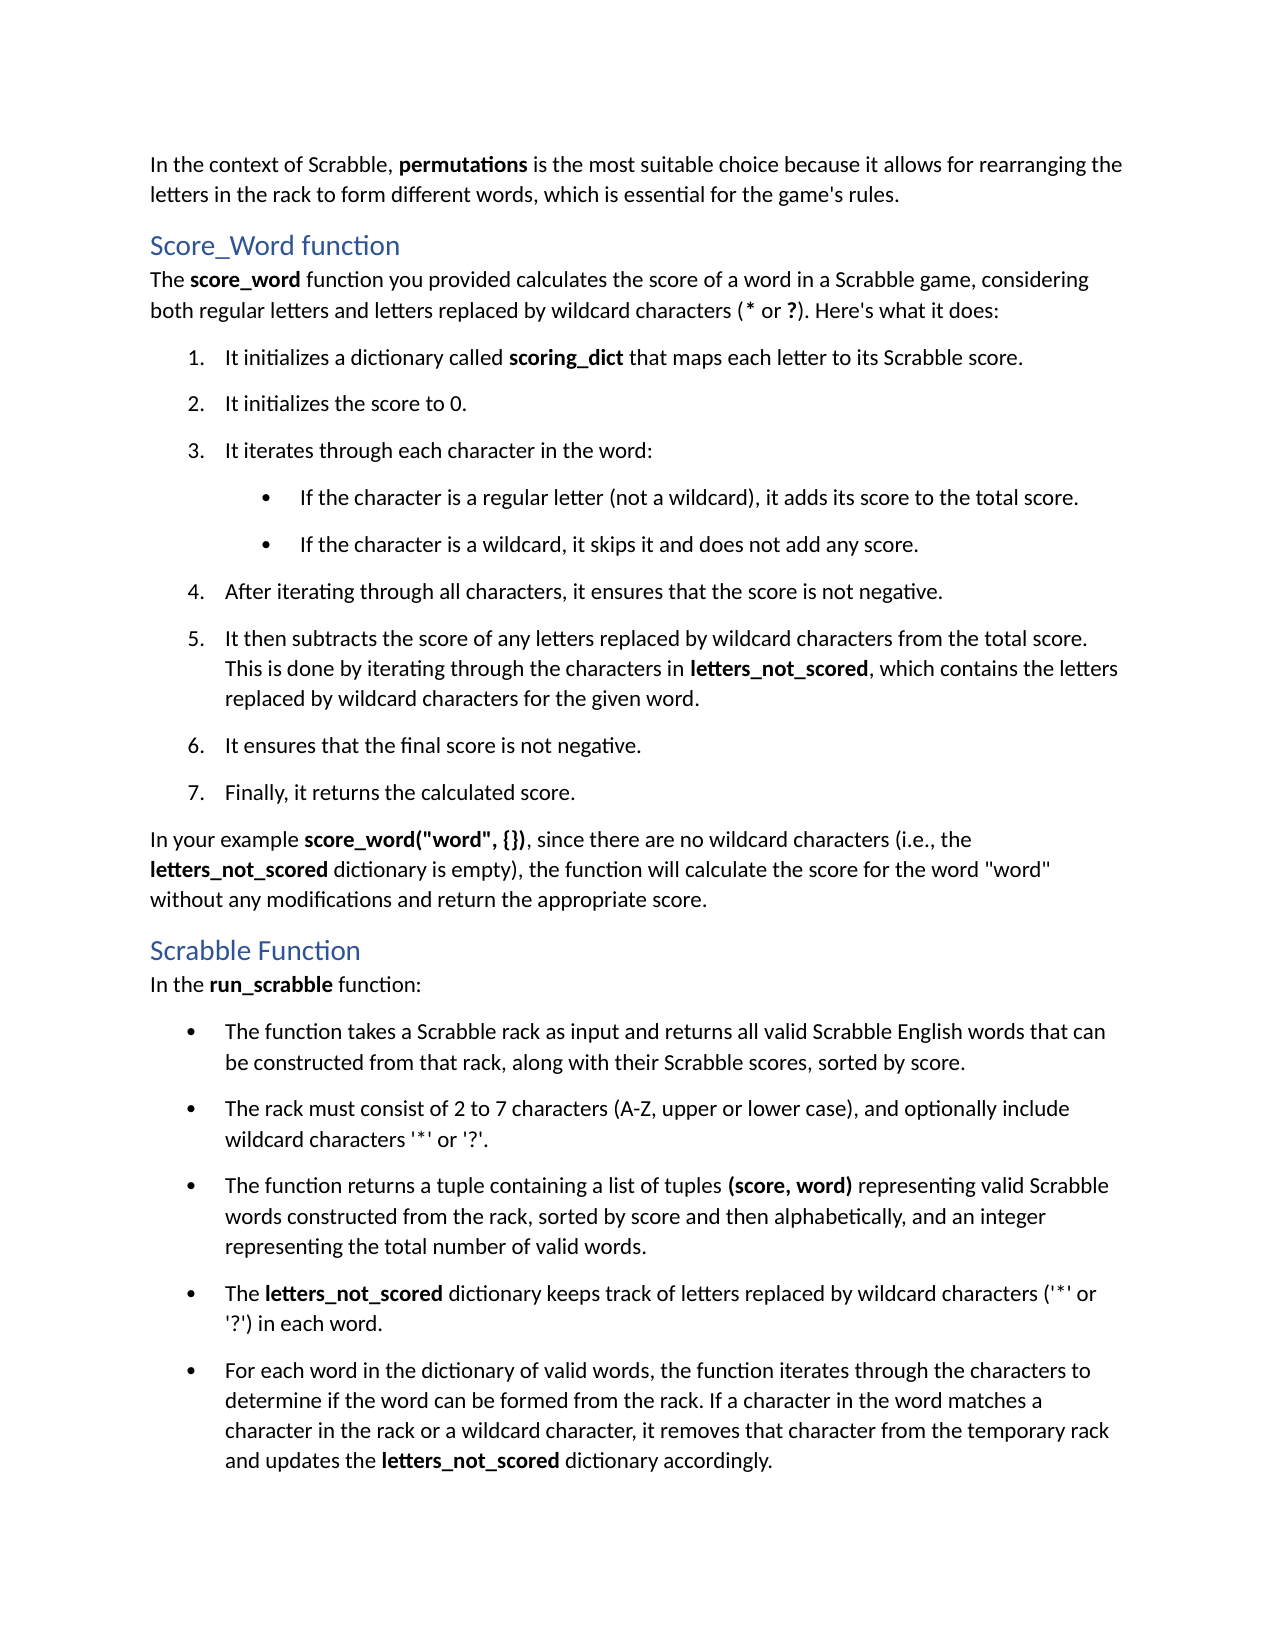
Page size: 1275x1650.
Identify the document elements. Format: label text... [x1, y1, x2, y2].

list It iterates through each character in the word: [187, 436, 1125, 464]
list The letters_not_scored dictionary keeps track of letters replaced by wildcard characters ('*' or '?') in each word. [187, 1279, 1125, 1337]
text In your example score_word("word", {}), since there are no wildcard characters (i.e., the letters_not_scored dictionary is empty), the function will calculate the score for the word "word" without any modifications and return the appropriate score. [150, 825, 1125, 913]
list For each word in the dictionary of valid words, the function iterates through the characters to determine if the word can be formed from the rack. If a character in the word matches a character in the rack or a wildcard character, it removes that character from the temporary rack and updates the letters_not_scored dictionary accordingly. [187, 1356, 1125, 1475]
text In the run_scrabble function: [150, 971, 1125, 999]
subtitle Scrabble Function [150, 932, 1125, 968]
text The score_word function you provided calculates the score of a word in a Scrabble game, considering both regular letters and letters replaced by wildcard characters (* or ?). Here's what it does: [150, 266, 1125, 324]
list It initializes a dictionary called scoring_dict that maps each letter to its Scrabble score. [187, 343, 1125, 371]
list The function takes a Scrabble rack as input and returns all valid Scrabble English words that can be constructed from that rack, along with their Scrabble scores, sorted by score. [187, 1017, 1125, 1076]
list If the character is a wildcard, it skips it and does not add any score. [262, 530, 1125, 558]
subtitle Score_Word function [150, 227, 1125, 263]
list If the character is a regular letter (not a wildcard), it adds its score to the total score. [262, 483, 1125, 511]
list After iterating through all characters, it ensures that the score is not negative. [187, 577, 1125, 605]
list It initializes the score to 0. [187, 389, 1125, 417]
list Finally, it returns the calculated score. [187, 778, 1125, 806]
list It ensures that the final score is not negative. [187, 731, 1125, 759]
list The function returns a tuple containing a list of tuples (score, word) representing valid Scrabble words constructed from the rack, sorted by score and then alphabetically, and an integer representing the total number of valid words. [187, 1172, 1125, 1260]
list The rack must consist of 2 to 7 characters (A-Z, upper or lower case), and optionally include wildcard characters '*' or '?'. [187, 1094, 1125, 1153]
list It then subtracts the score of any letters replaced by wildcard characters from the total score. This is done by iterating through the characters in letters_not_scored, which contains the letters replaced by wildcard characters for the given word. [187, 624, 1125, 712]
text In the context of Scrabble, permutations is the most suitable choice because it allows for rearranging the letters in the rack to form different words, which is essential for the game's rules. [150, 150, 1125, 208]
